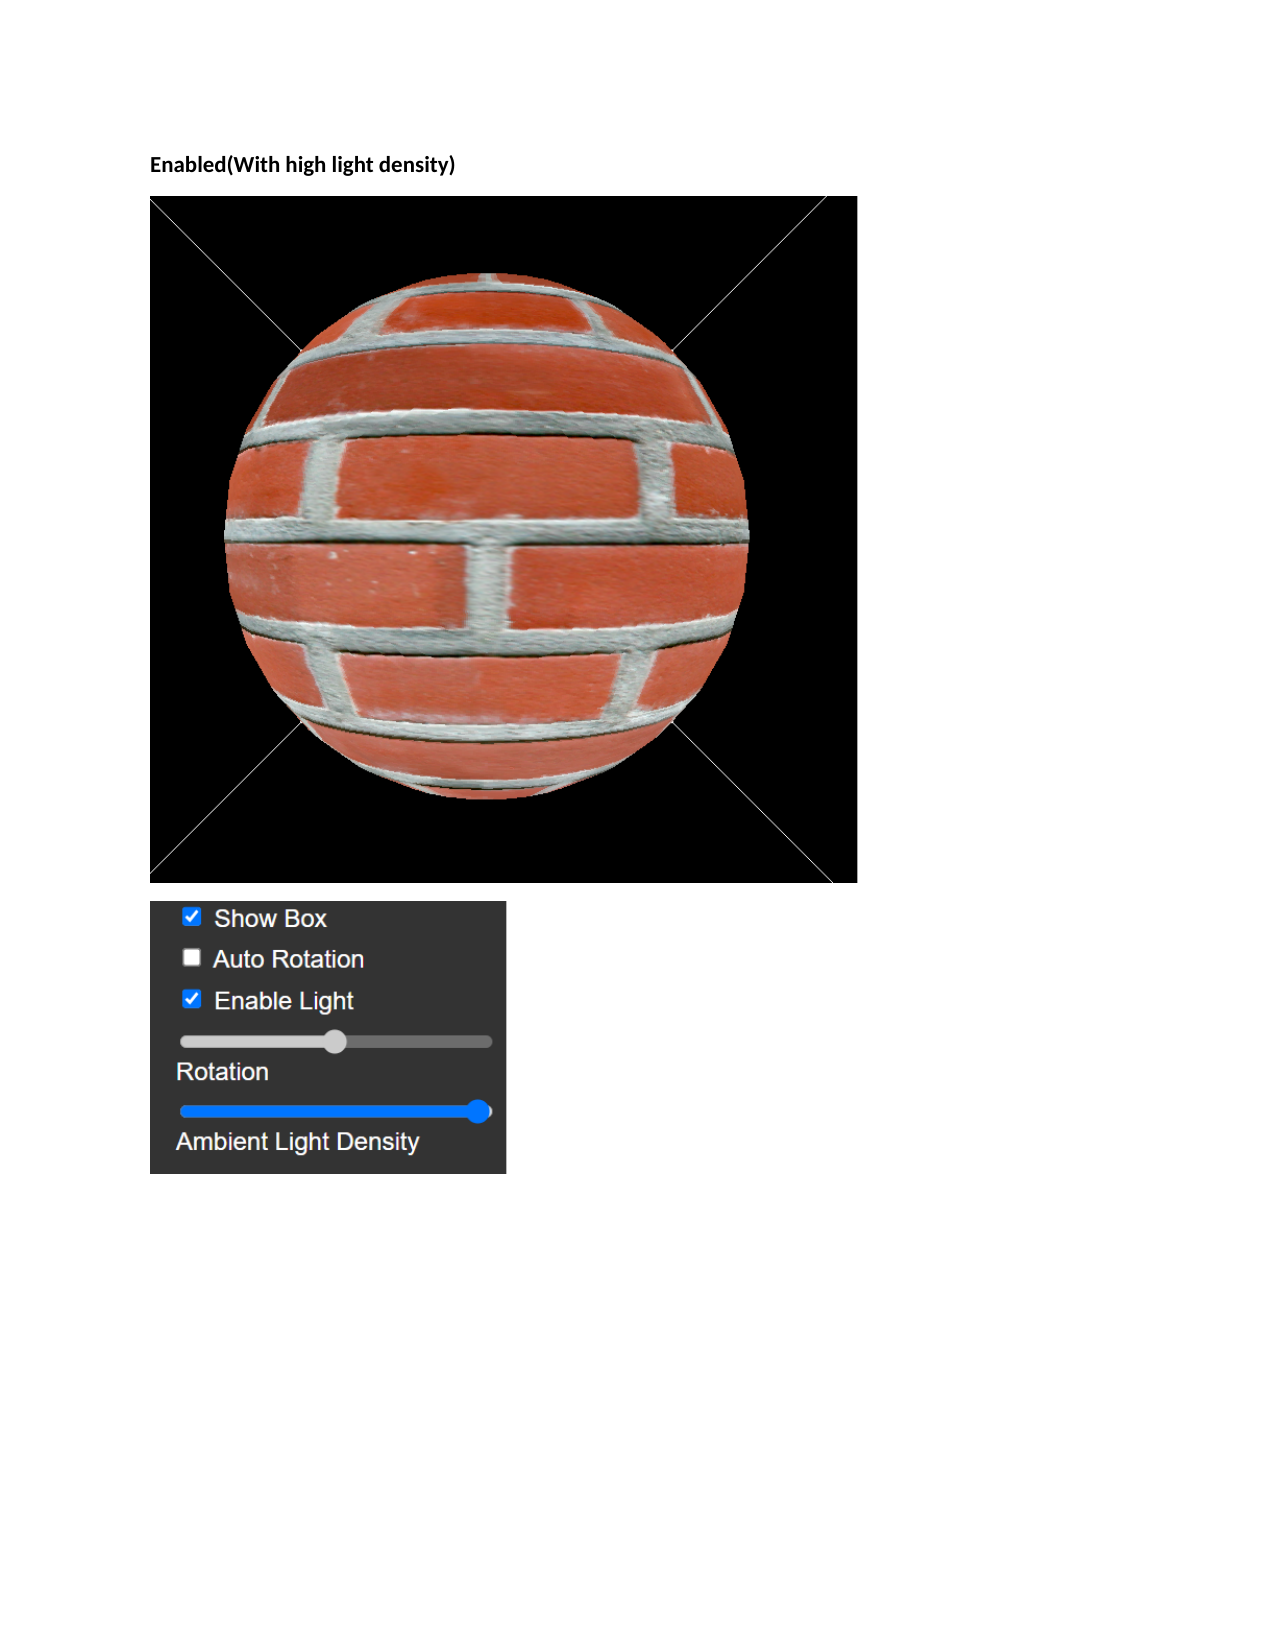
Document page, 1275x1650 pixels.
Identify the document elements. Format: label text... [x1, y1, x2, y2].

text Enabled(With high light density) [150, 150, 1125, 178]
picture [150, 196, 858, 883]
picture [150, 901, 507, 1174]
